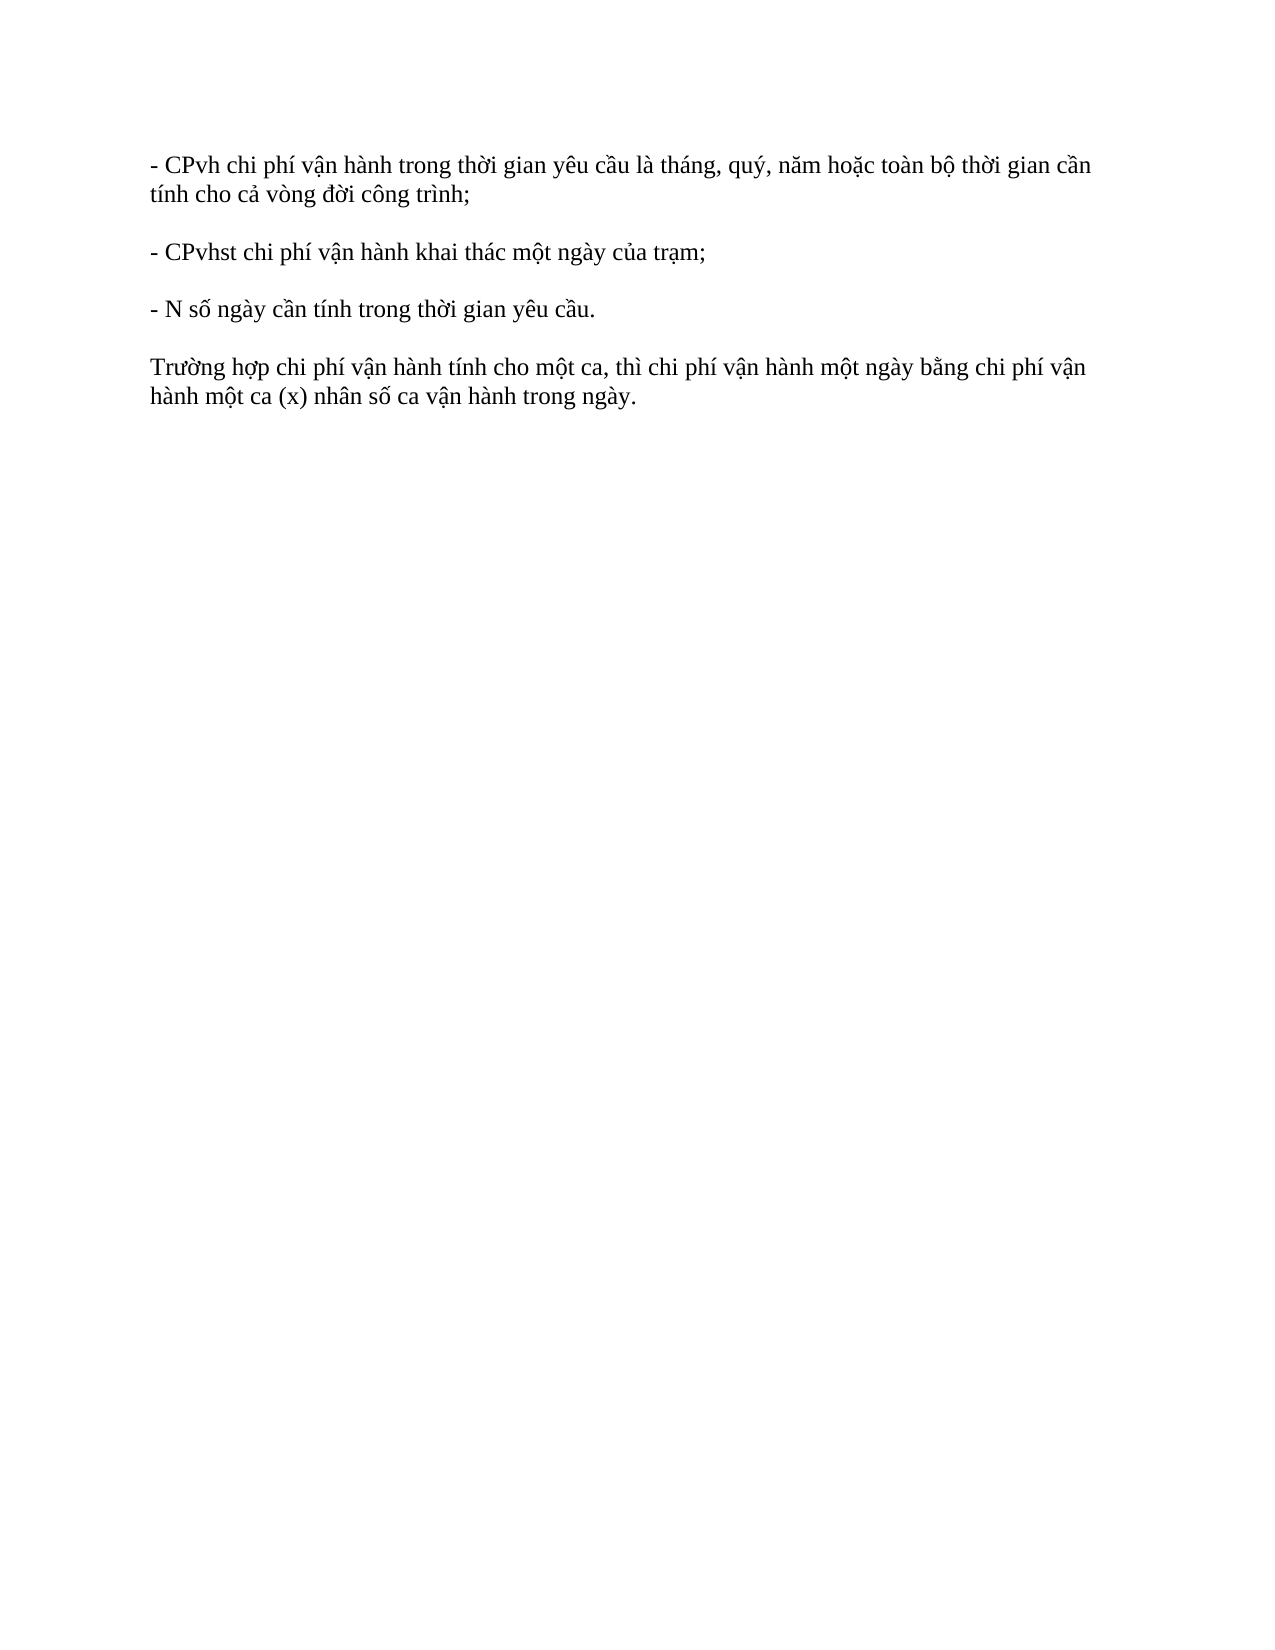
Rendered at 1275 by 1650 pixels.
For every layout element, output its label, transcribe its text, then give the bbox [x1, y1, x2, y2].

text - CPvh chi phí vận hành trong thời gian yêu cầu là tháng, quý, năm hoặc toàn bộ thời gian cần tính cho cả vòng đời công trình; [150, 150, 1125, 207]
text - N số ngày cần tính trong thời gian yêu cầu. [150, 294, 1125, 323]
text Trường hợp chi phí vận hành tính cho một ca, thì chi phí vận hành một ngày bằng chi phí vận hành một ca (x) nhân số ca vận hành trong ngày. [150, 352, 1125, 410]
text - CPvhst chi phí vận hành khai thác một ngày của trạm; [150, 237, 1125, 265]
